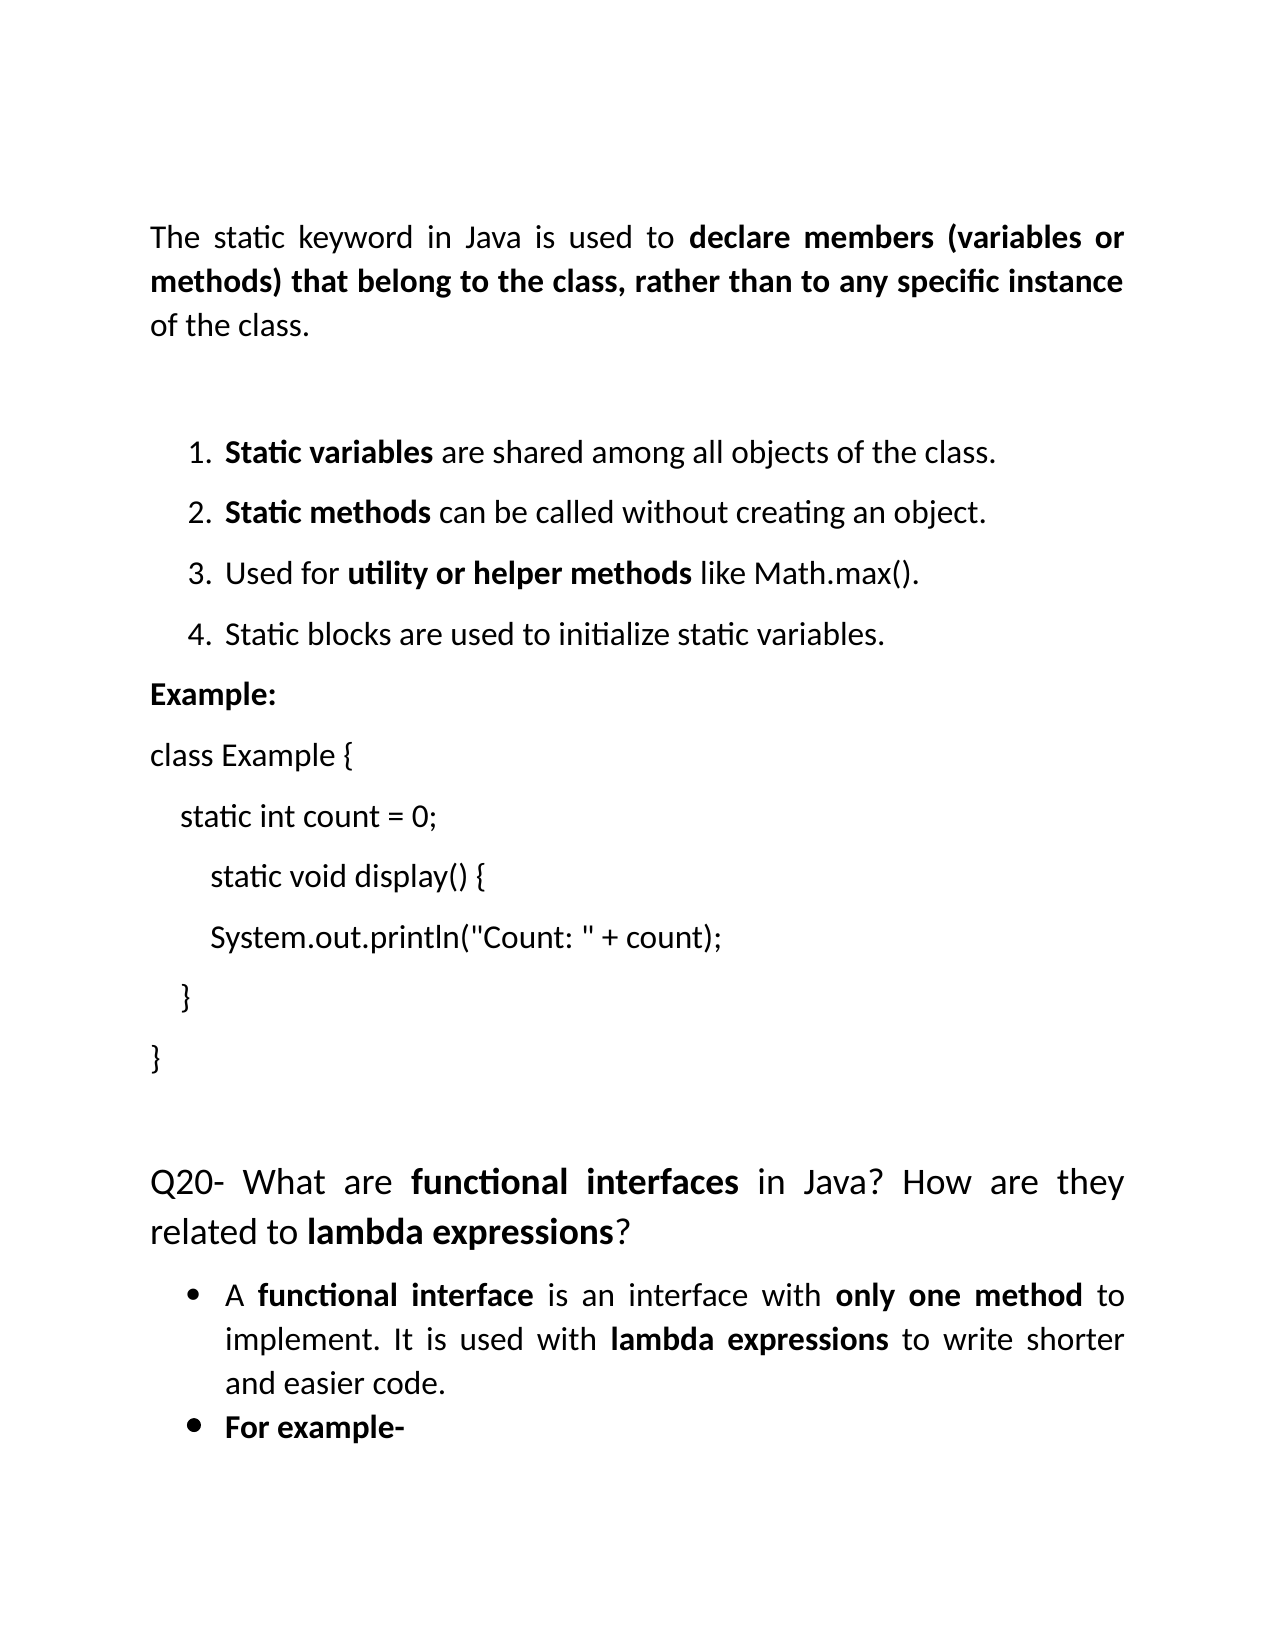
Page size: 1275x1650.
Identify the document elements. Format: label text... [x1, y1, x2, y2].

text System.out.println("Count: " + count); [150, 916, 1125, 957]
list For example- [187, 1406, 1125, 1447]
text static int count = 0; [150, 794, 1125, 835]
text The static keyword in Java is used to declare members (variables or methods) that belong to the class, rather than to any specific instance of the class. [150, 216, 1125, 345]
text } [150, 976, 1125, 1017]
text Example: [150, 673, 1125, 714]
list Used for utility or helper methods like Math.max(). [187, 552, 1125, 593]
list A functional interface is an interface with only one method to implement. It is used with lambda expressions to write shorter and easier code. [187, 1274, 1125, 1403]
text } [150, 1037, 1125, 1078]
list Static variables are shared among all objects of the class. [187, 431, 1125, 472]
list Static blocks are used to initialize static variables. [187, 613, 1125, 653]
text class Example { [150, 734, 1125, 775]
text Q20- What are functional interfaces in Java? How are they related to lambda expressions? [150, 1158, 1125, 1254]
list Static methods can be called without creating an object. [187, 491, 1125, 532]
text static void display() { [150, 855, 1125, 896]
